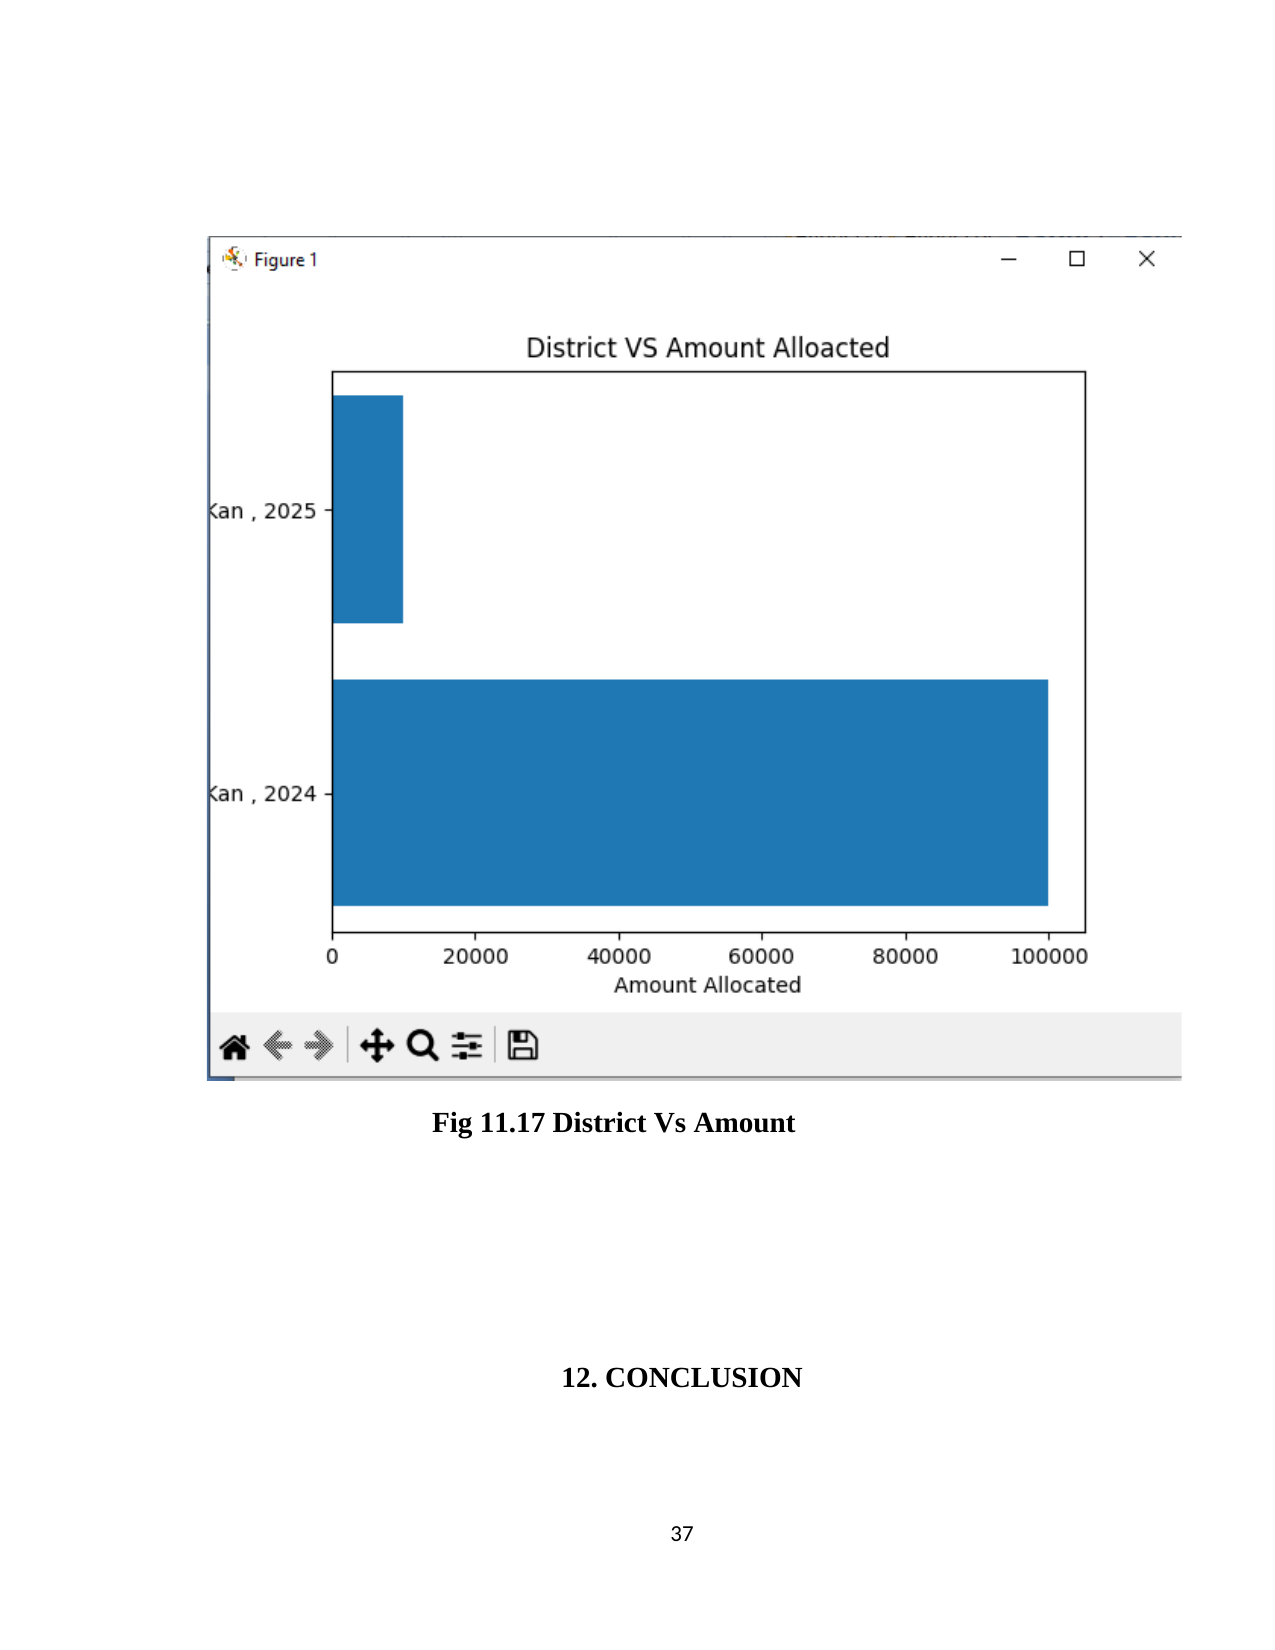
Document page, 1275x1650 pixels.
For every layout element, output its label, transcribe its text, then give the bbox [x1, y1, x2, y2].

text Fig 11.17 District Vs Amount [357, 1105, 1157, 1139]
picture [206, 236, 1182, 1081]
text 12. CONCLUSION [207, 1361, 1157, 1394]
